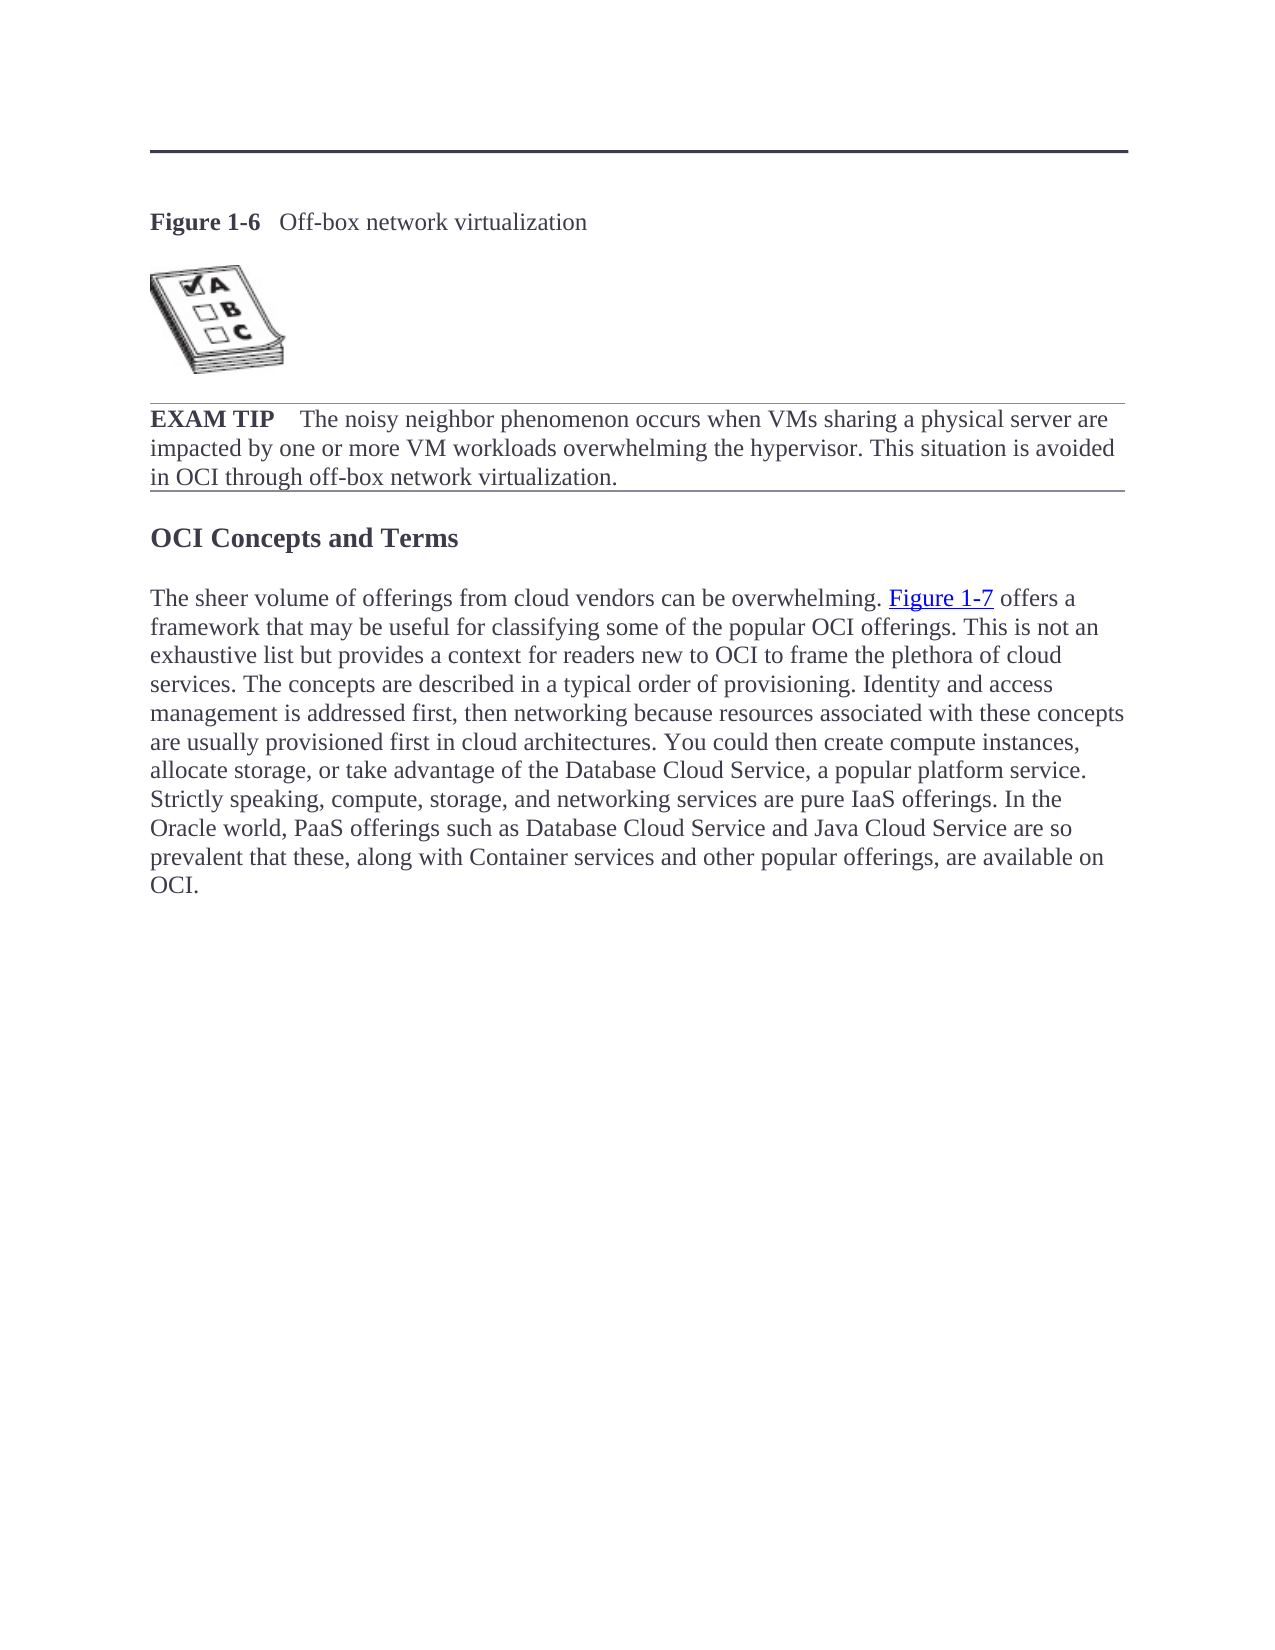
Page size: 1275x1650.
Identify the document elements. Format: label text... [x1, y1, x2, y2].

text The sheer volume of offerings from cloud vendors can be overwhelming. Figure 1-7 offers a framework that may be useful for classifying some of the popular OCI offerings. This is not an exhaustive list but provides a context for readers new to OCI to frame the plethora of cloud services. The concepts are described in a typical order of provisioning. Identity and access management is addressed first, then networking because resources associated with these concepts are usually provisioned first in cloud architectures. You could then create compute instances, allocate storage, or take advantage of the Database Cloud Service, a popular platform service. Strictly speaking, compute, storage, and networking services are pure IaaS offerings. In the Oracle world, PaaS offerings such as Database Cloud Service and Java Cloud Service are so prevalent that these, along with Container services and other popular offerings, are available on OCI. [150, 583, 1125, 899]
picture [150, 265, 287, 374]
text EXAM TIP The noisy neighbor phenomenon occurs when VMs sharing a physical server are impacted by one or more VM workloads overwhelming the hypervisor. This situation is avoided in OCI through off-box network virtualization. [150, 404, 1125, 490]
text Figure 1-6 Off-box network virtualization [150, 207, 1125, 236]
text OCI Concepts and Terms [150, 521, 1125, 554]
